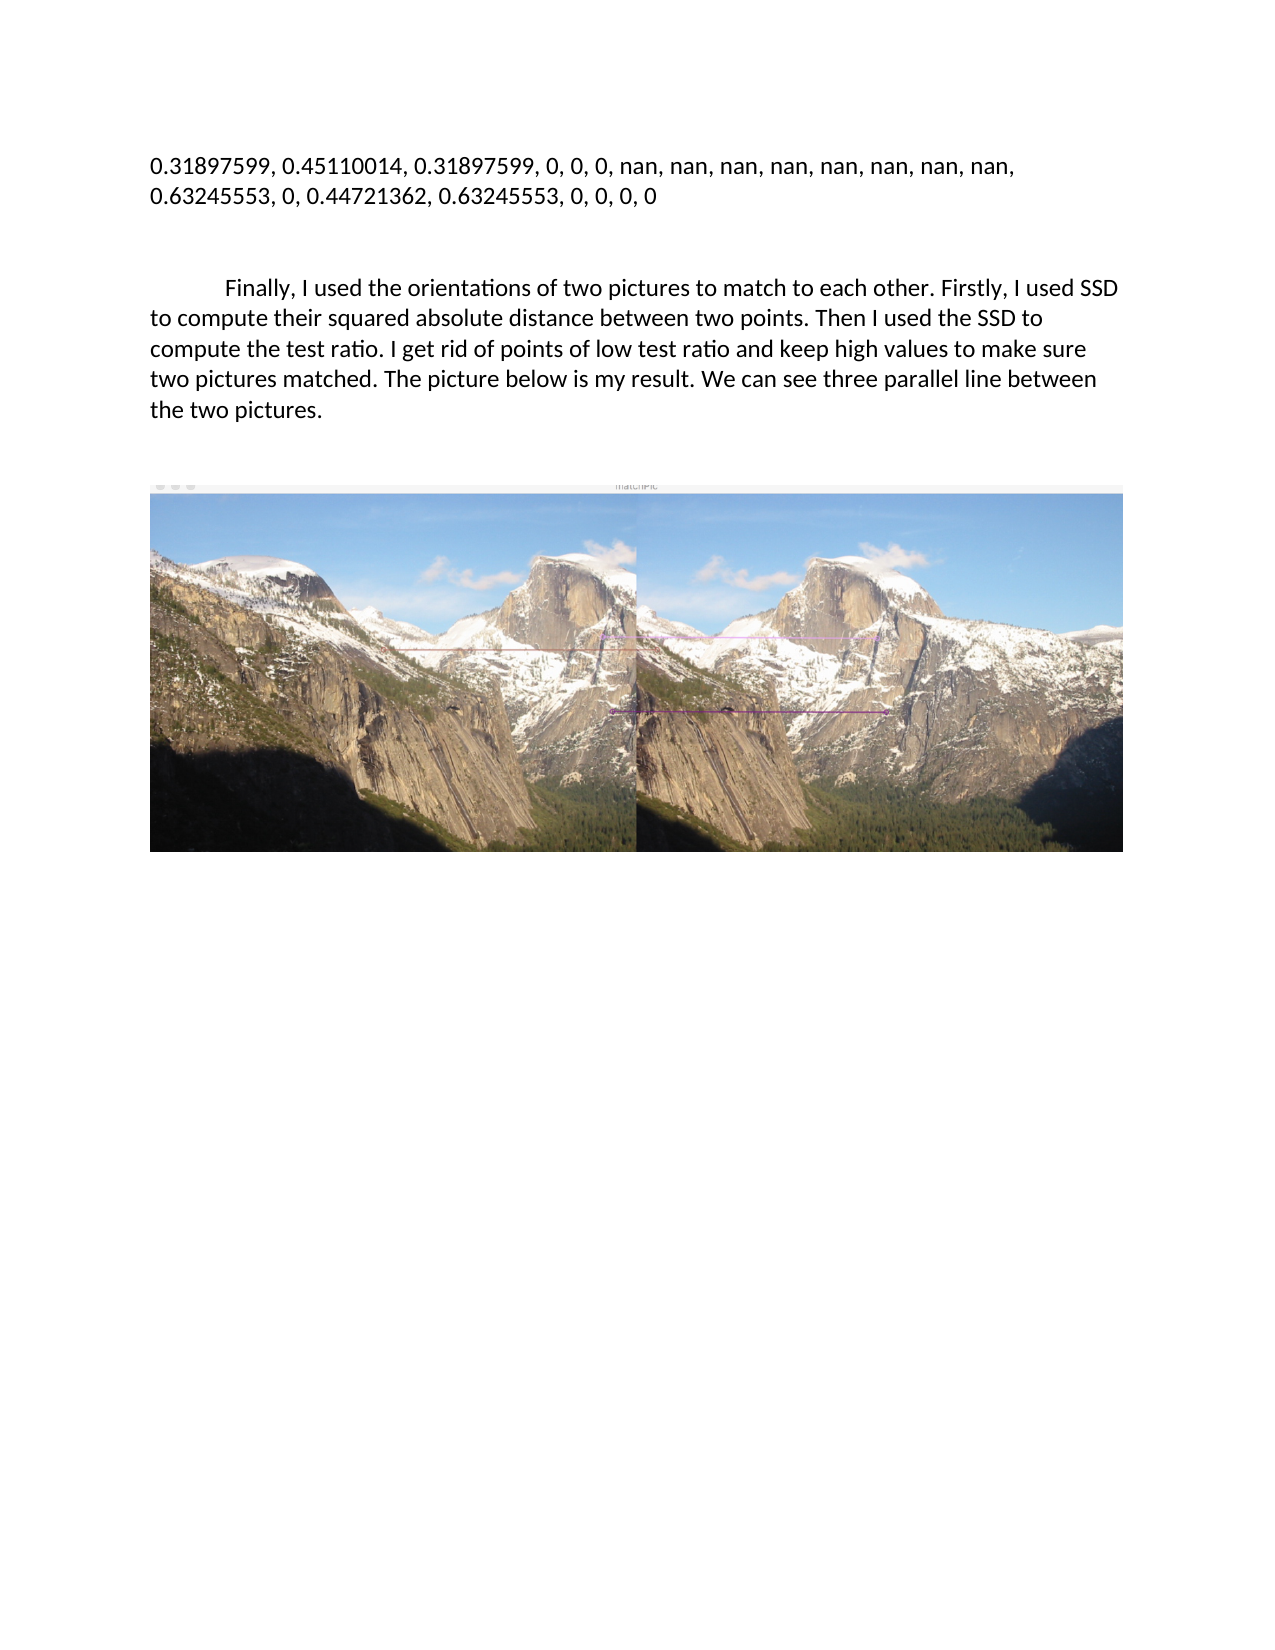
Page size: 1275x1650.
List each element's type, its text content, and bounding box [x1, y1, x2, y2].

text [150, 150, 1125, 211]
text Finally, I used the orientations of two pictures to match to each other. Firstly, I used SSD to compute their squared absolute distance between two points. Then I used the SSD to compute the test ratio. I get rid of points of low test ratio and keep high values to make sure two pictures matched. The picture below is my result. We can see three parallel line between the two pictures. [150, 272, 1125, 425]
picture [150, 485, 1123, 852]
